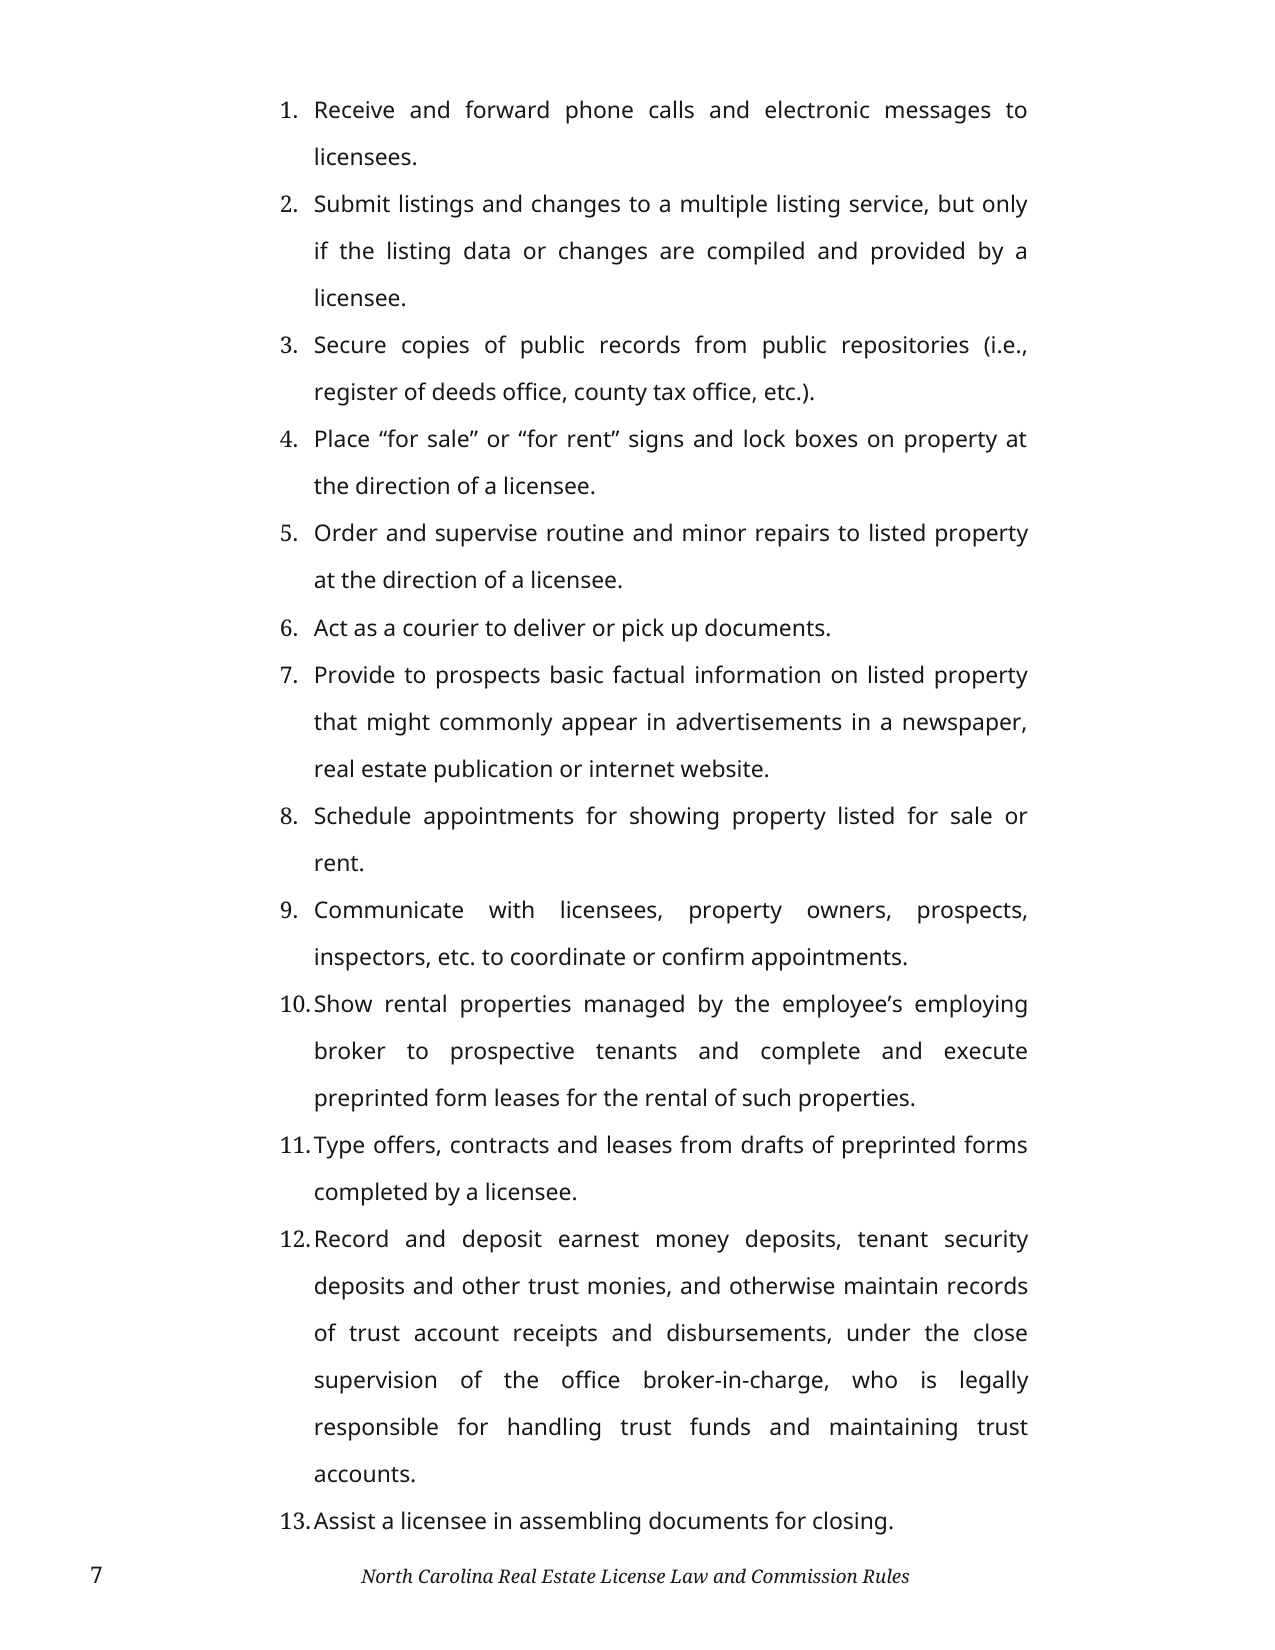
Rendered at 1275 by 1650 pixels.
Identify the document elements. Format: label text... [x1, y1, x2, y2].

list Provide to prospects basic factual information on listed property that might commonly appear in advertisements in a newspaper, real estate publication or internet website. [279, 659, 1029, 784]
list Order and supervise routine and minor repairs to listed property at the direction of a licensee. [279, 517, 1029, 595]
list Submit listings and changes to a multiple listing service, but only if the listing data or changes are compiled and provided by a licensee. [279, 188, 1029, 313]
list Type offers, contracts and leases from drafts of preprinted forms completed by a licensee. [279, 1129, 1029, 1207]
list Show rental properties managed by the employee’s employing broker to prospective tenants and complete and execute preprinted form leases for the rental of such properties. [279, 988, 1029, 1113]
list Secure copies of public records from public repositories (i.e., register of deeds office, county tax office, etc.). [279, 329, 1029, 407]
list Assist a licensee in assembling documents for closing. [279, 1505, 1029, 1536]
list Schedule appointments for showing property listed for sale or rent. [279, 800, 1029, 878]
list Place “for sale” or “for rent” signs and lock boxes on property at the direction of a licensee. [279, 423, 1029, 501]
list Receive and forward phone calls and electronic messages to licensees. [279, 94, 1029, 172]
list Communicate with licensees, property owners, prospects, inspectors, etc. to coordinate or confirm appointments. [279, 894, 1029, 972]
list Record and deposit earnest money deposits, tenant security deposits and other trust monies, and otherwise maintain records of trust account receipts and disbursements, under the close supervision of the office broker-in-charge, who is legally responsible for handling trust funds and maintaining trust accounts. [279, 1223, 1029, 1489]
list Act as a courier to deliver or pick up documents. [279, 611, 1029, 643]
